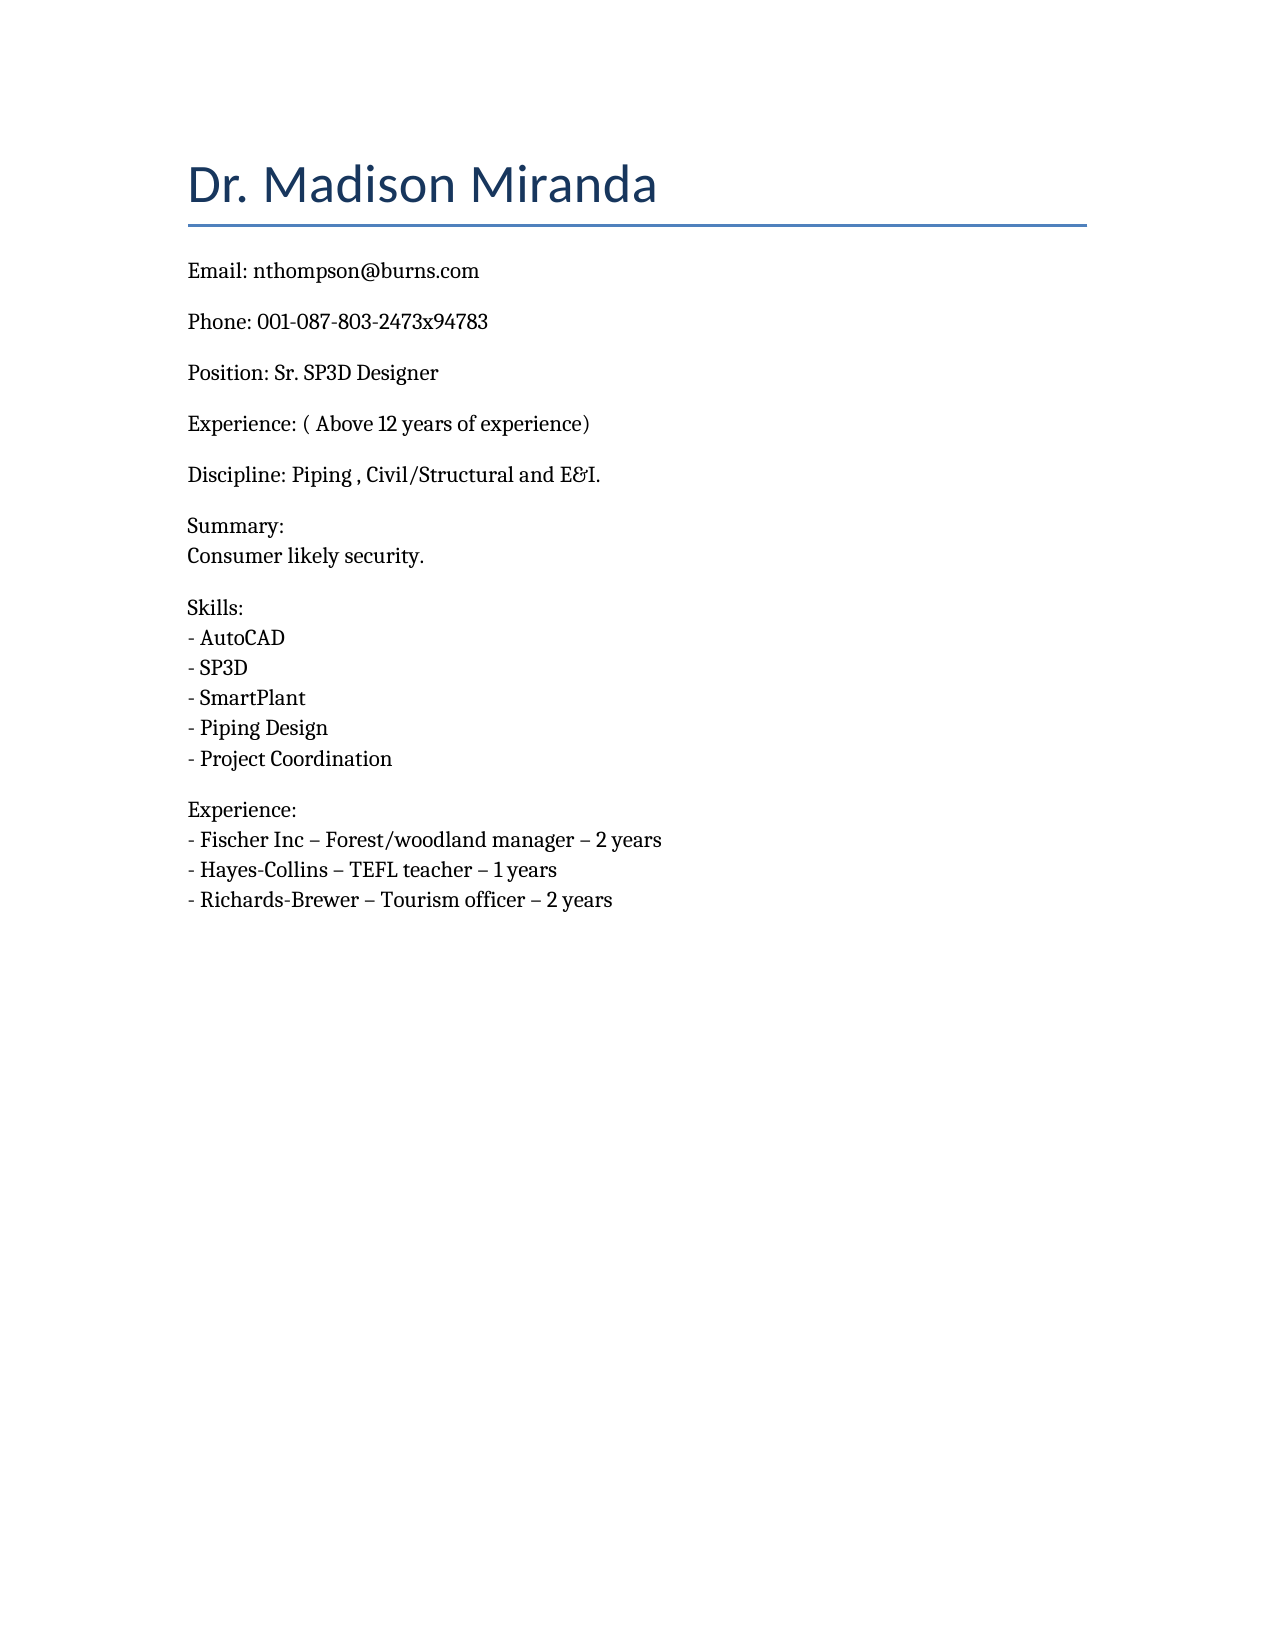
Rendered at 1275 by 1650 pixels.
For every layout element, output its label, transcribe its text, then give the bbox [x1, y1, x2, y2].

text Experience: - Fischer Inc – Forest/woodland manager – 2 years - Hayes-Collins – TEFL teacher – 1 years - Richards-Brewer – Tourism officer – 2 years [187, 796, 1087, 913]
title Dr. Madison Miranda [187, 150, 1087, 227]
text Skills: - AutoCAD - SP3D - SmartPlant - Piping Design - Project Coordination [187, 594, 1087, 772]
text Email: nthompson@burns.com [187, 258, 1087, 284]
text Experience: ( Above 12 years of experience) [187, 411, 1087, 437]
text Summary: Consumer likely security. [187, 513, 1087, 569]
text Position: Sr. SP3D Designer [187, 360, 1087, 386]
text Phone: 001-087-803-2473x94783 [187, 309, 1087, 335]
text Discipline: Piping , Civil/Structural and E&I. [187, 462, 1087, 488]
